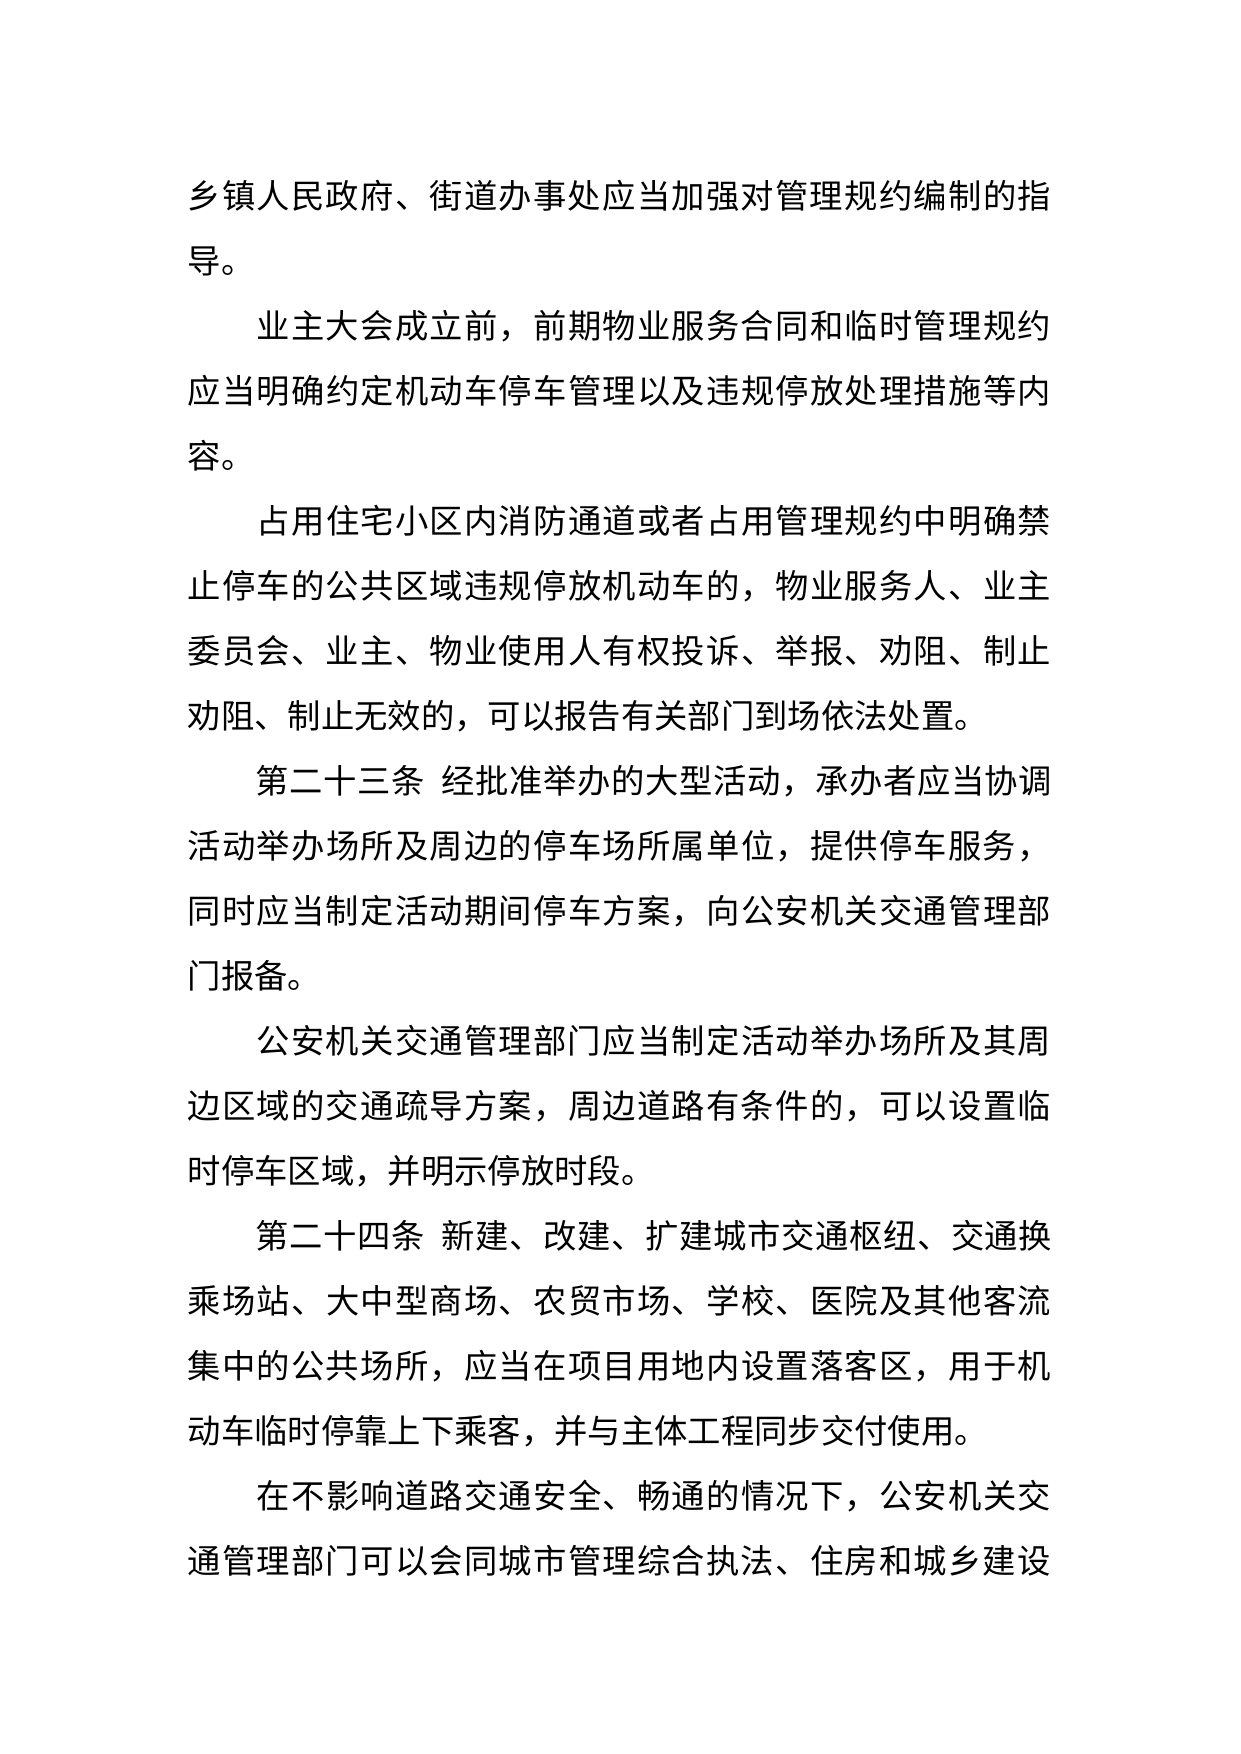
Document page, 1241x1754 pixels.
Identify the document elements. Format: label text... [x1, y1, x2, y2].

text 业主大会成立前，前期物业服务合同和临时管理规约应当明确约定机动车停车管理以及违规停放处理措施等内容。 [187, 292, 1053, 487]
text 公安机关交通管理部门应当制定活动举办场所及其周边区域的交通疏导方案，周边道路有条件的，可以设置临时停车区域，并明示停放时段。 [187, 1007, 1053, 1202]
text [187, 1462, 1053, 1592]
text 占用住宅小区内消防通道或者占用管理规约中明确禁止停车的公共区域违规停放机动车的，物业服务人、业主委员会、业主、物业使用人有权投诉、举报、劝阻、制止；劝阻、制止无效的，可以报告有关部门到场依法处置。 [187, 487, 1053, 747]
text 第二十四条 新建、改建、扩建城市交通枢纽、交通换乘场站、大中型商场、农贸市场、学校、医院及其他客流集中的公共场所，应当在项目用地内设置落客区，用于机动车临时停靠上下乘客，并与主体工程同步交付使用。 [187, 1202, 1053, 1462]
text 第二十三条 经批准举办的大型活动，承办者应当协调活动举办场所及周边的停车场所属单位，提供停车服务，同时应当制定活动期间停车方案，向公安机关交通管理部门报备。 [187, 747, 1053, 1007]
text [187, 162, 1053, 292]
